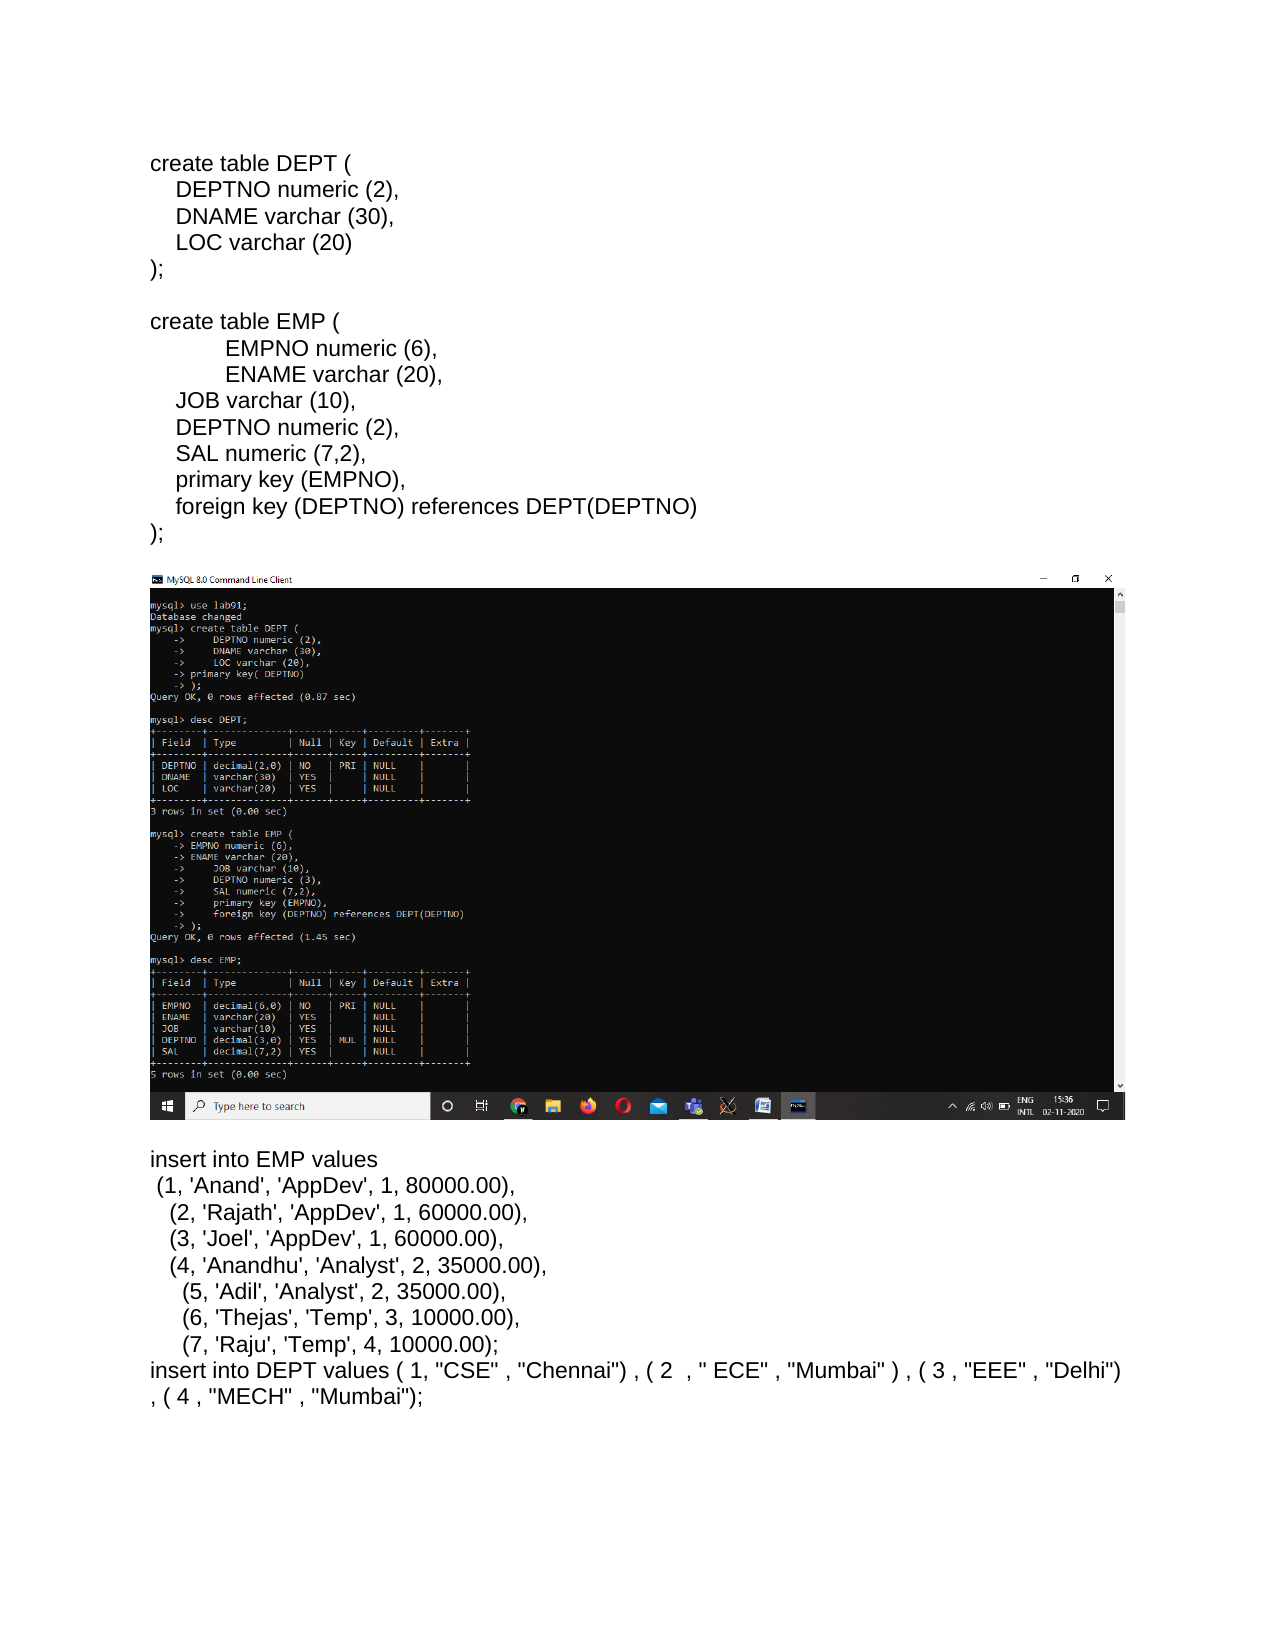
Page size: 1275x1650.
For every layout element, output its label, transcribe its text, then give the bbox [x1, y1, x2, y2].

text DEPTNO numeric (2), [150, 413, 1125, 440]
text (4, 'Anandhu', 'Analyst', 2, 35000.00), [150, 1252, 1125, 1278]
text (3, 'Joel', 'AppDev', 1, 60000.00), [150, 1225, 1125, 1252]
text primary key (EMPNO), [150, 466, 1125, 493]
text EMPNO numeric (6), [150, 334, 1125, 361]
text JOB varchar (10), [150, 387, 1125, 413]
text (2, 'Rajath', 'AppDev', 1, 60000.00), [150, 1199, 1125, 1225]
text ); [150, 519, 1125, 545]
text (5, 'Adil', 'Analyst', 2, 35000.00), [150, 1278, 1125, 1304]
text ENAME varchar (20), [150, 361, 1125, 387]
text create table EMP ( [150, 308, 1125, 334]
text (6, 'Thejas', 'Temp', 3, 10000.00), [150, 1304, 1125, 1331]
text create table DEPT ( [150, 150, 1125, 176]
text LOC varchar (20) [150, 229, 1125, 255]
text (7, 'Raju', 'Temp', 4, 10000.00); [150, 1331, 1125, 1357]
picture [150, 571, 1125, 1120]
text ); [150, 255, 1125, 282]
text (1, 'Anand', 'AppDev', 1, 80000.00), [150, 1172, 1125, 1199]
text foreign key (DEPTNO) references DEPT(DEPTNO) [150, 493, 1125, 519]
text SAL numeric (7,2), [150, 440, 1125, 466]
text insert into DEPT values ( 1, "CSE" , "Chennai") , ( 2 , " ECE" , "Mumbai" ) , ( 3 , "EEE" , "Delhi") , ( 4 , "MECH" , "Mumbai"); [150, 1357, 1125, 1410]
text DNAME varchar (30), [150, 203, 1125, 229]
text DEPTNO numeric (2), [150, 176, 1125, 203]
text insert into EMP values [150, 1146, 1125, 1172]
